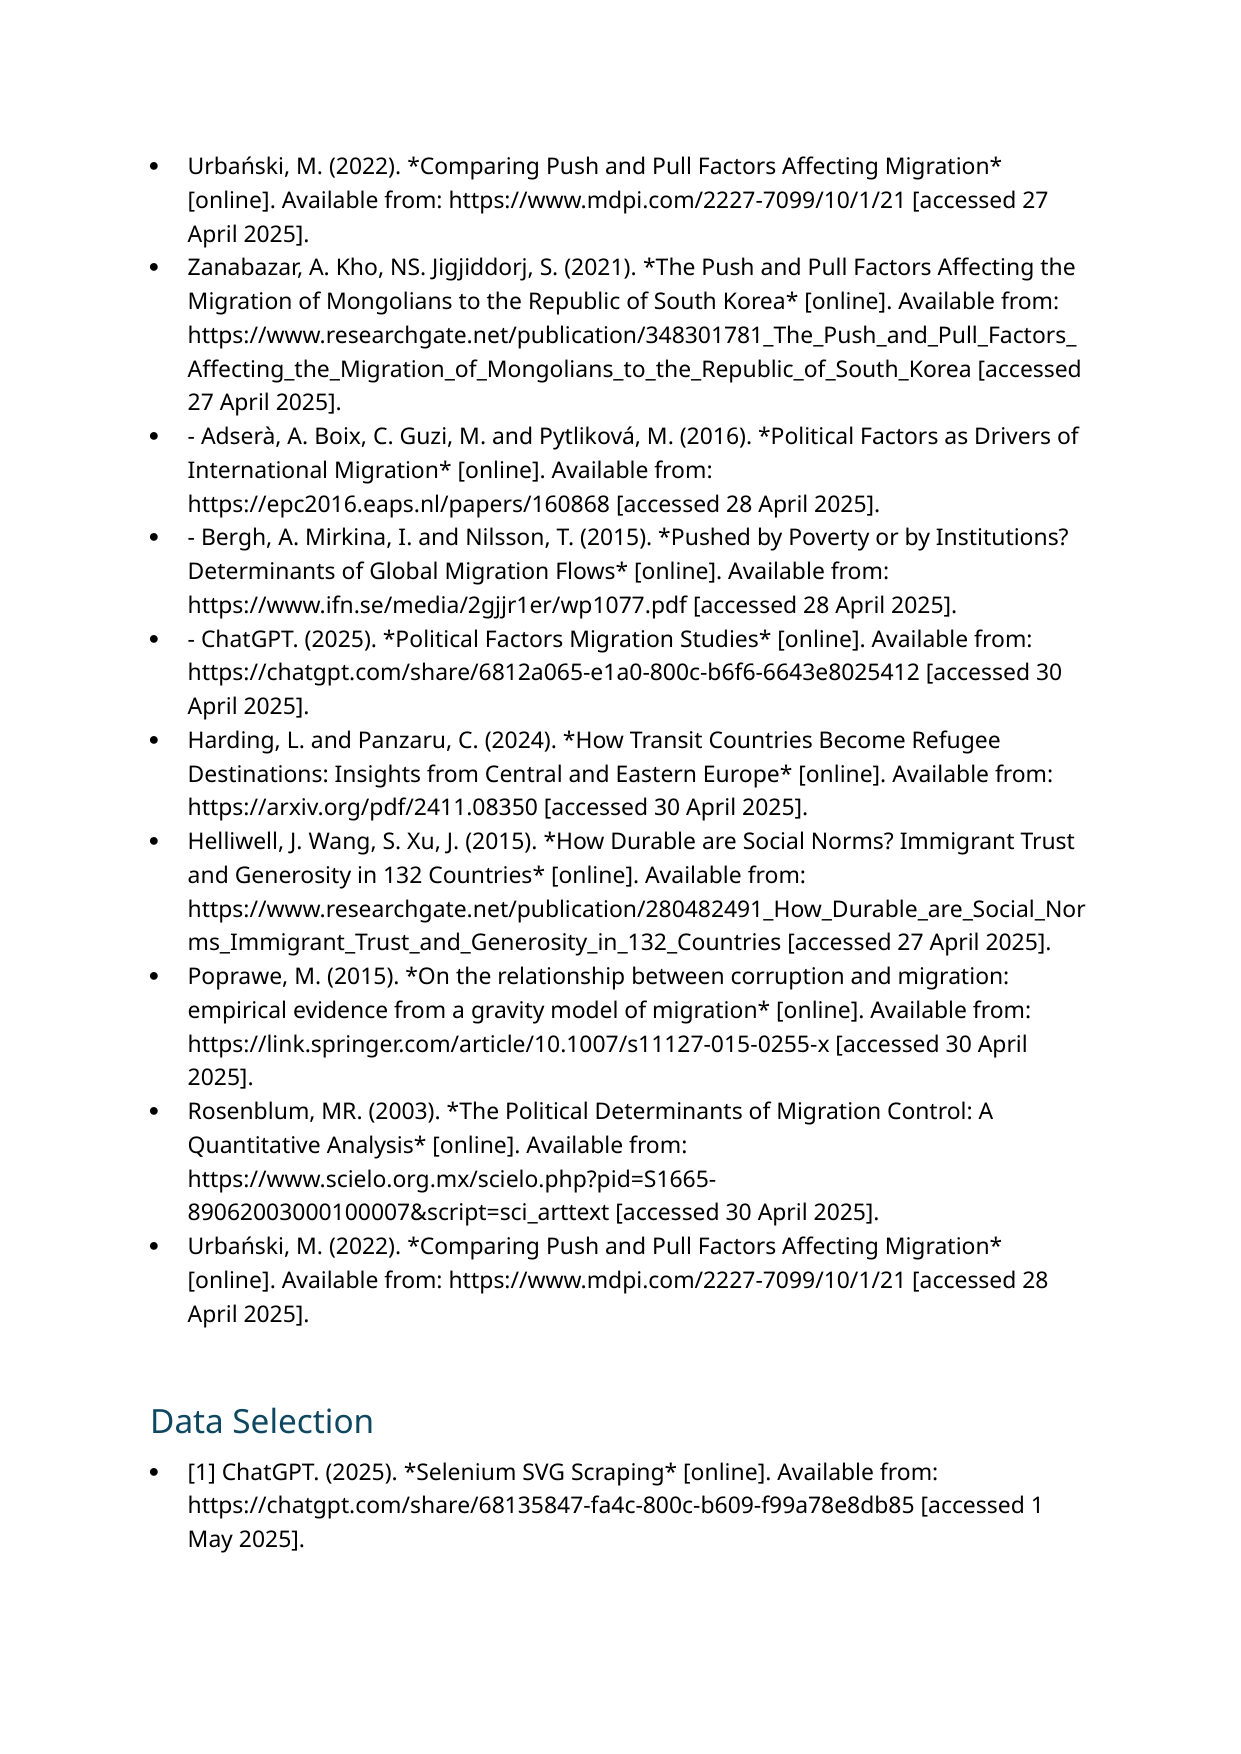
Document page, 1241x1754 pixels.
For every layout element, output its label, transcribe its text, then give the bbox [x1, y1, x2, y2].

list Harding, L. and Panzaru, C. (2024). *How Transit Countries Become Refugee Destinations: Insights from Central and Eastern Europe* [online]. Available from: https://arxiv.org/pdf/2411.08350 [accessed 30 April 2025]. [150, 724, 1090, 822]
subtitle Data Selection [150, 1398, 1090, 1444]
list Urbański, M. (2022). *Comparing Push and Pull Factors Affecting Migration* [online]. Available from: https://www.mdpi.com/2227-7099/10/1/21 [accessed 28 April 2025]. [150, 1230, 1090, 1329]
list - Bergh, A. Mirkina, I. and Nilsson, T. (2015). *Pushed by Poverty or by Institutions? Determinants of Global Migration Flows* [online]. Available from: https://www.ifn.se/media/2gjjr1er/wp1077.pdf [accessed 28 April 2025]. [150, 521, 1090, 620]
list - Adserà, A. Boix, C. Guzi, M. and Pytliková, M. (2016). *Political Factors as Drivers of International Migration* [online]. Available from: https://epc2016.eaps.nl/papers/160868 [accessed 28 April 2025]. [150, 420, 1090, 519]
list Poprawe, M. (2015). *On the relationship between corruption and migration: empirical evidence from a gravity model of migration* [online]. Available from: https://link.springer.com/article/10.1007/s11127-015-0255-x [accessed 30 April 2025]. [150, 960, 1090, 1092]
list [1] ChatGPT. (2025). *Selenium SVG Scraping* [online]. Available from: https://chatgpt.com/share/68135847-fa4c-800c-b609-f99a78e8db85 [accessed 1 May 2025]. [150, 1456, 1090, 1554]
list Rosenblum, MR. (2003). *The Political Determinants of Migration Control: A Quantitative Analysis* [online]. Available from: https://www.scielo.org.mx/scielo.php?pid=S1665-89062003000100007&script=sci_arttext [accessed 30 April 2025]. [150, 1095, 1090, 1227]
list - ChatGPT. (2025). *Political Factors Migration Studies* [online]. Available from: https://chatgpt.com/share/6812a065-e1a0-800c-b6f6-6643e8025412 [accessed 30 April 2025]. [150, 622, 1090, 721]
list Helliwell, J. Wang, S. Xu, J. (2015). *How Durable are Social Norms? Immigrant Trust and Generosity in 132 Countries* [online]. Available from: https://www.researchgate.net/publication/280482491_How_Durable_are_Social_Norms_Immigrant_Trust_and_Generosity_in_132_Countries [accessed 27 April 2025]. [150, 825, 1090, 957]
list Urbański, M. (2022). *Comparing Push and Pull Factors Affecting Migration* [online]. Available from: https://www.mdpi.com/2227-7099/10/1/21 [accessed 27 April 2025]. [150, 150, 1090, 249]
list Zanabazar, A. Kho, NS. Jigjiddorj, S. (2021). *The Push and Pull Factors Affecting the Migration of Mongolians to the Republic of South Korea* [online]. Available from: https://www.researchgate.net/publication/348301781_The_Push_and_Pull_Factors_Affecting_the_Migration_of_Mongolians_to_the_Republic_of_South_Korea [accessed 27 April 2025]. [150, 251, 1090, 417]
